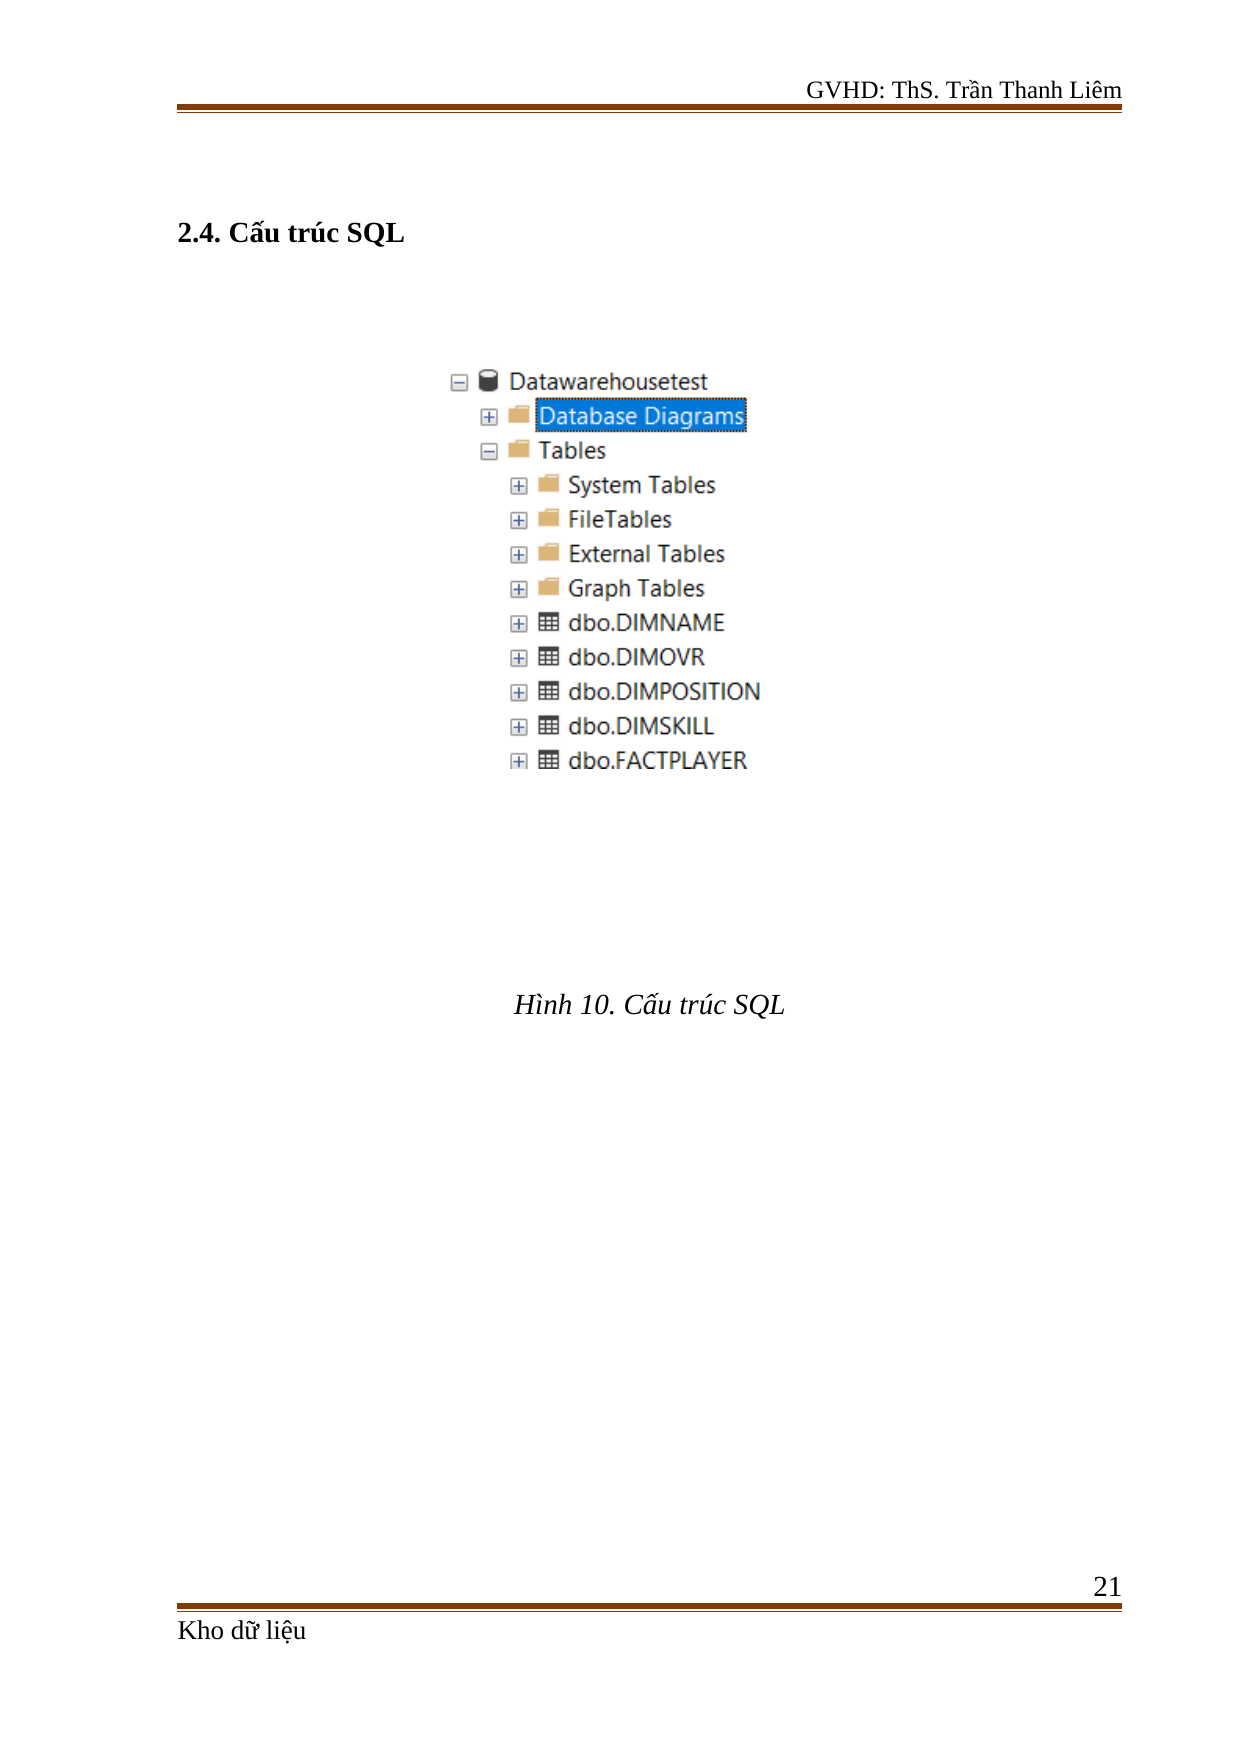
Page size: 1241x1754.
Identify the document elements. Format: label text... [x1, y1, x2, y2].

picture [437, 365, 863, 769]
text Hình 10. Cấu trúc SQL [177, 987, 1122, 1020]
text 2.4. Cấu trúc SQL [177, 215, 1122, 248]
